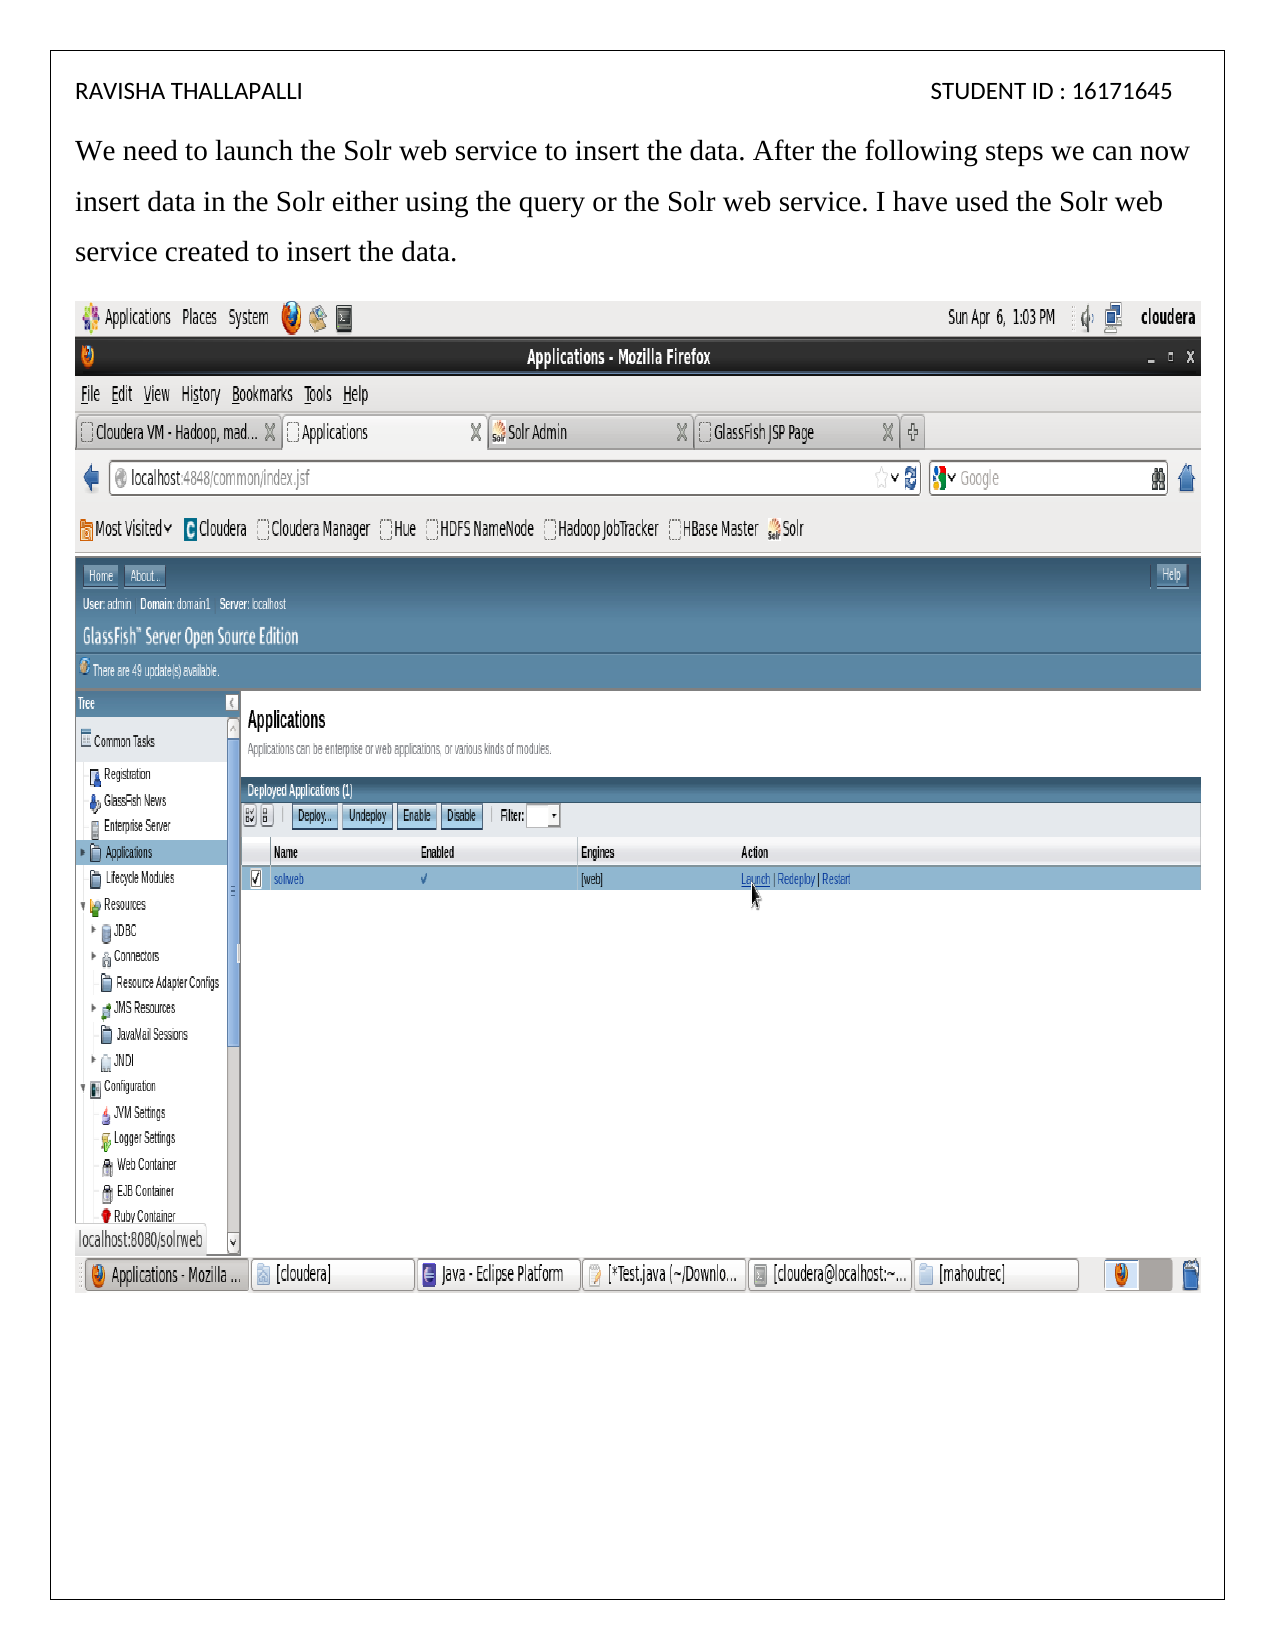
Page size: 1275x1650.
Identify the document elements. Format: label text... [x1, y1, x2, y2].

text We need to launch the Solr web service to insert the data. After the following steps we can now insert data in the Solr either using the query or the Solr web service. I have used the Solr web service created to insert the data. [75, 133, 1200, 268]
picture [75, 301, 1201, 1293]
